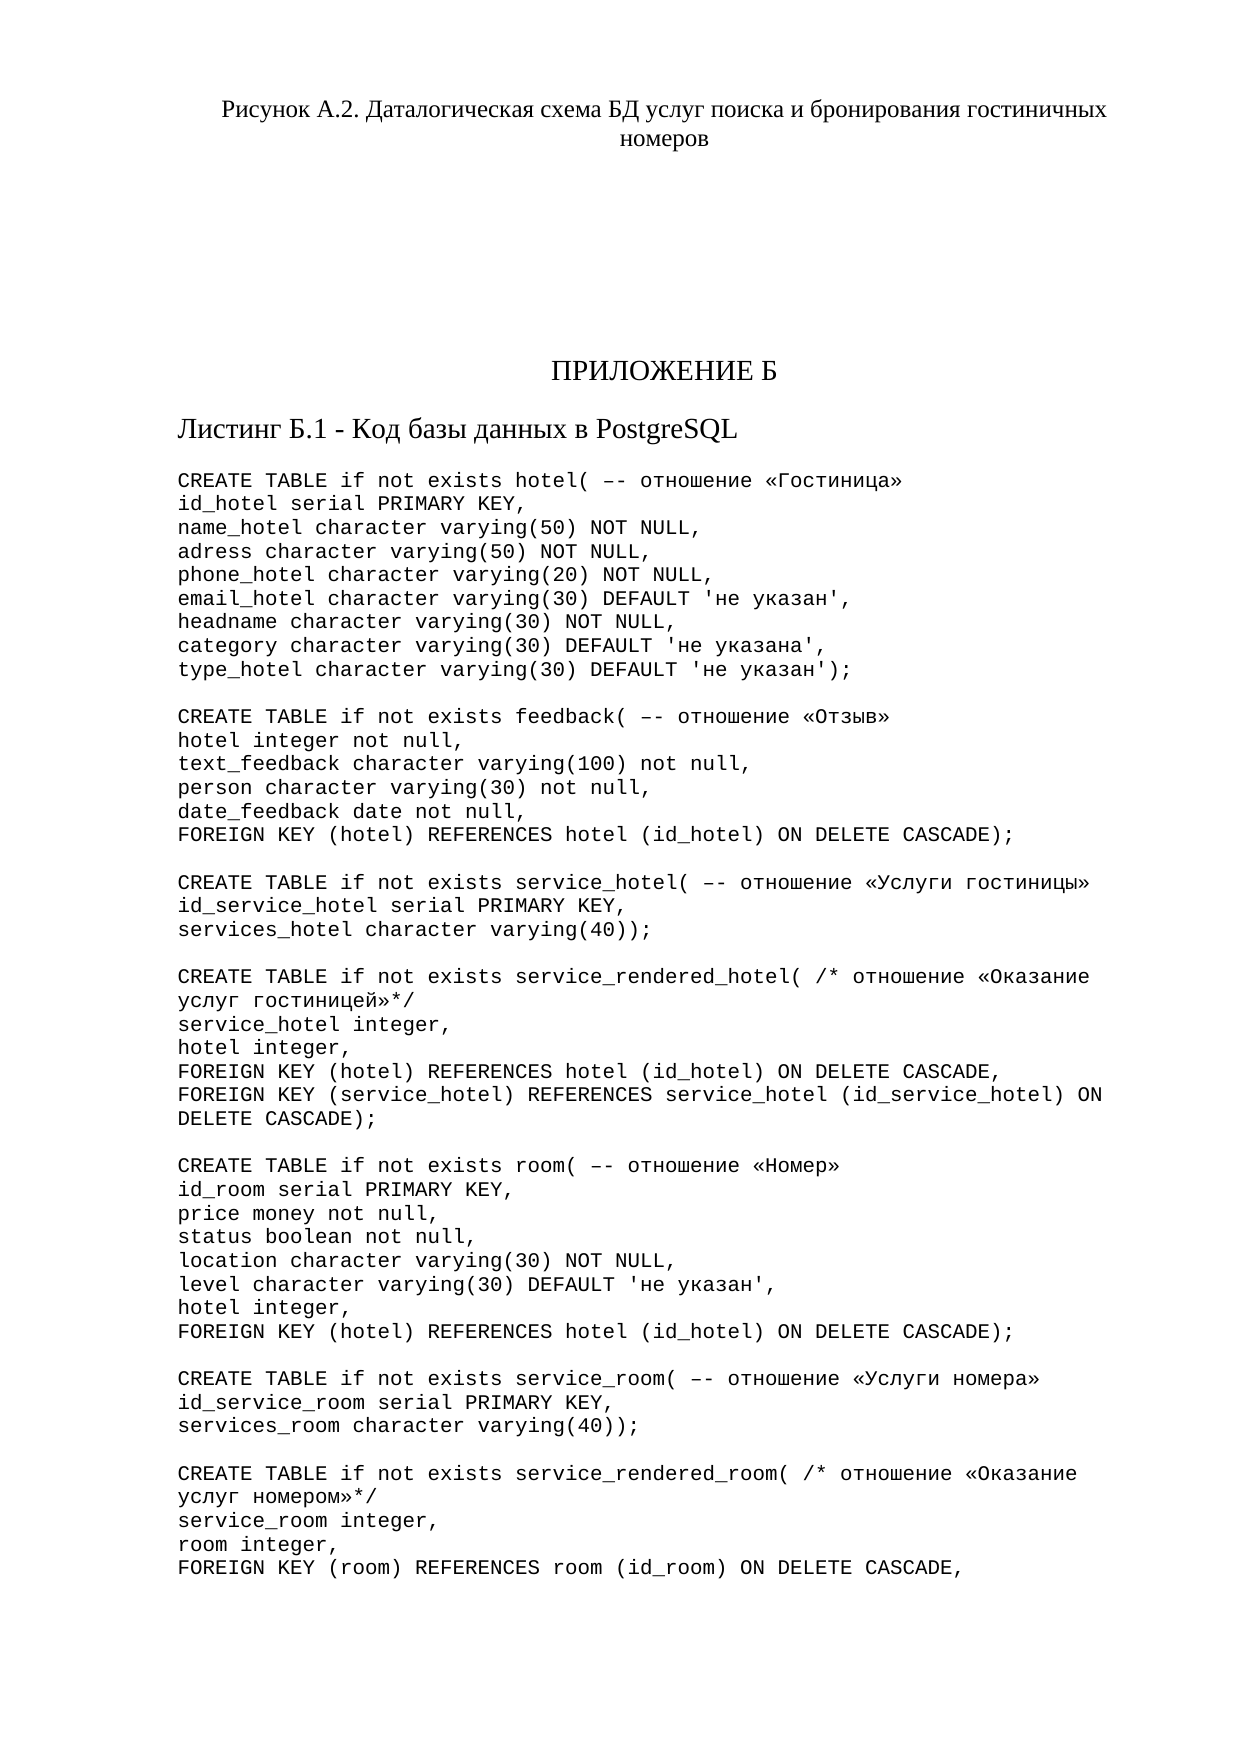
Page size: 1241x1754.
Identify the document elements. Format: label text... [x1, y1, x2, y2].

text CREATE TABLE if not exists service_rendered_hotel( /* отношение «Оказание услуг гостиницей»*/ [177, 966, 1152, 1013]
text CREATE TABLE if not exists room( –- отношение «Номер» [177, 1155, 1152, 1179]
text services_room character varying(40)); [177, 1416, 1152, 1439]
text level character varying(30) DEFAULT 'не указан', [177, 1274, 1152, 1297]
text category character varying(30) DEFAULT 'не указана', [177, 635, 1152, 659]
text person character varying(30) not null, [177, 777, 1152, 801]
text text_feedback character varying(100) not null, [177, 753, 1152, 777]
text phone_hotel character varying(20) NOT NULL, [177, 564, 1152, 588]
text FOREIGN KEY (hotel) REFERENCES hotel (id_hotel) ON DELETE CASCADE); [177, 1321, 1152, 1344]
text CREATE TABLE if not exists hotel( –- отношение «Гостиница» [177, 470, 1152, 493]
text hotel integer not null, [177, 730, 1152, 753]
text FOREIGN KEY (room) REFERENCES room (id_room) ON DELETE CASCADE, [177, 1557, 1152, 1581]
text id_room serial PRIMARY KEY, [177, 1179, 1152, 1203]
text service_hotel integer, [177, 1013, 1152, 1037]
text name_hotel character varying(50) NOT NULL, [177, 517, 1152, 541]
text price money not null, [177, 1203, 1152, 1226]
text FOREIGN KEY (hotel) REFERENCES hotel (id_hotel) ON DELETE CASCADE); [177, 824, 1152, 848]
text id_service_room serial PRIMARY KEY, [177, 1392, 1152, 1416]
text location character varying(30) NOT NULL, [177, 1250, 1152, 1274]
text CREATE TABLE if not exists service_room( –- отношение «Услуги номера» [177, 1368, 1152, 1392]
text CREATE TABLE if not exists service_hotel( –- отношение «Услуги гостиницы» [177, 872, 1152, 895]
text hotel integer, [177, 1037, 1152, 1061]
text id_hotel serial PRIMARY KEY, [177, 493, 1152, 517]
text adress character varying(50) NOT NULL, [177, 541, 1152, 564]
text ПРИЛОЖЕНИЕ Б [177, 353, 1152, 386]
text CREATE TABLE if not exists feedback( –- отношение «Отзыв» [177, 706, 1152, 730]
text room integer, [177, 1534, 1152, 1557]
text FOREIGN KEY (service_hotel) REFERENCES service_hotel (id_service_hotel) ON DELETE CASCADE); [177, 1084, 1152, 1132]
text service_room integer, [177, 1510, 1152, 1534]
text Рисунок А.2. Даталогическая схема БД услуг поиска и бронирования гостиничных номеров [177, 94, 1152, 152]
text id_service_hotel serial PRIMARY KEY, [177, 895, 1152, 919]
text CREATE TABLE if not exists service_rendered_room( /* отношение «Оказание услуг номером»*/ [177, 1463, 1152, 1510]
text FOREIGN KEY (hotel) REFERENCES hotel (id_hotel) ON DELETE CASCADE, [177, 1061, 1152, 1084]
text date_feedback date not null, [177, 801, 1152, 824]
text status boolean not null, [177, 1226, 1152, 1250]
text Листинг Б.1 - Код базы данных в PostgreSQL [177, 411, 1152, 445]
text services_hotel character varying(40)); [177, 919, 1152, 943]
text type_hotel character varying(30) DEFAULT 'не указан'); [177, 659, 1152, 682]
text hotel integer, [177, 1297, 1152, 1321]
text headname character varying(30) NOT NULL, [177, 612, 1152, 635]
text email_hotel character varying(30) DEFAULT 'не указан', [177, 588, 1152, 612]
